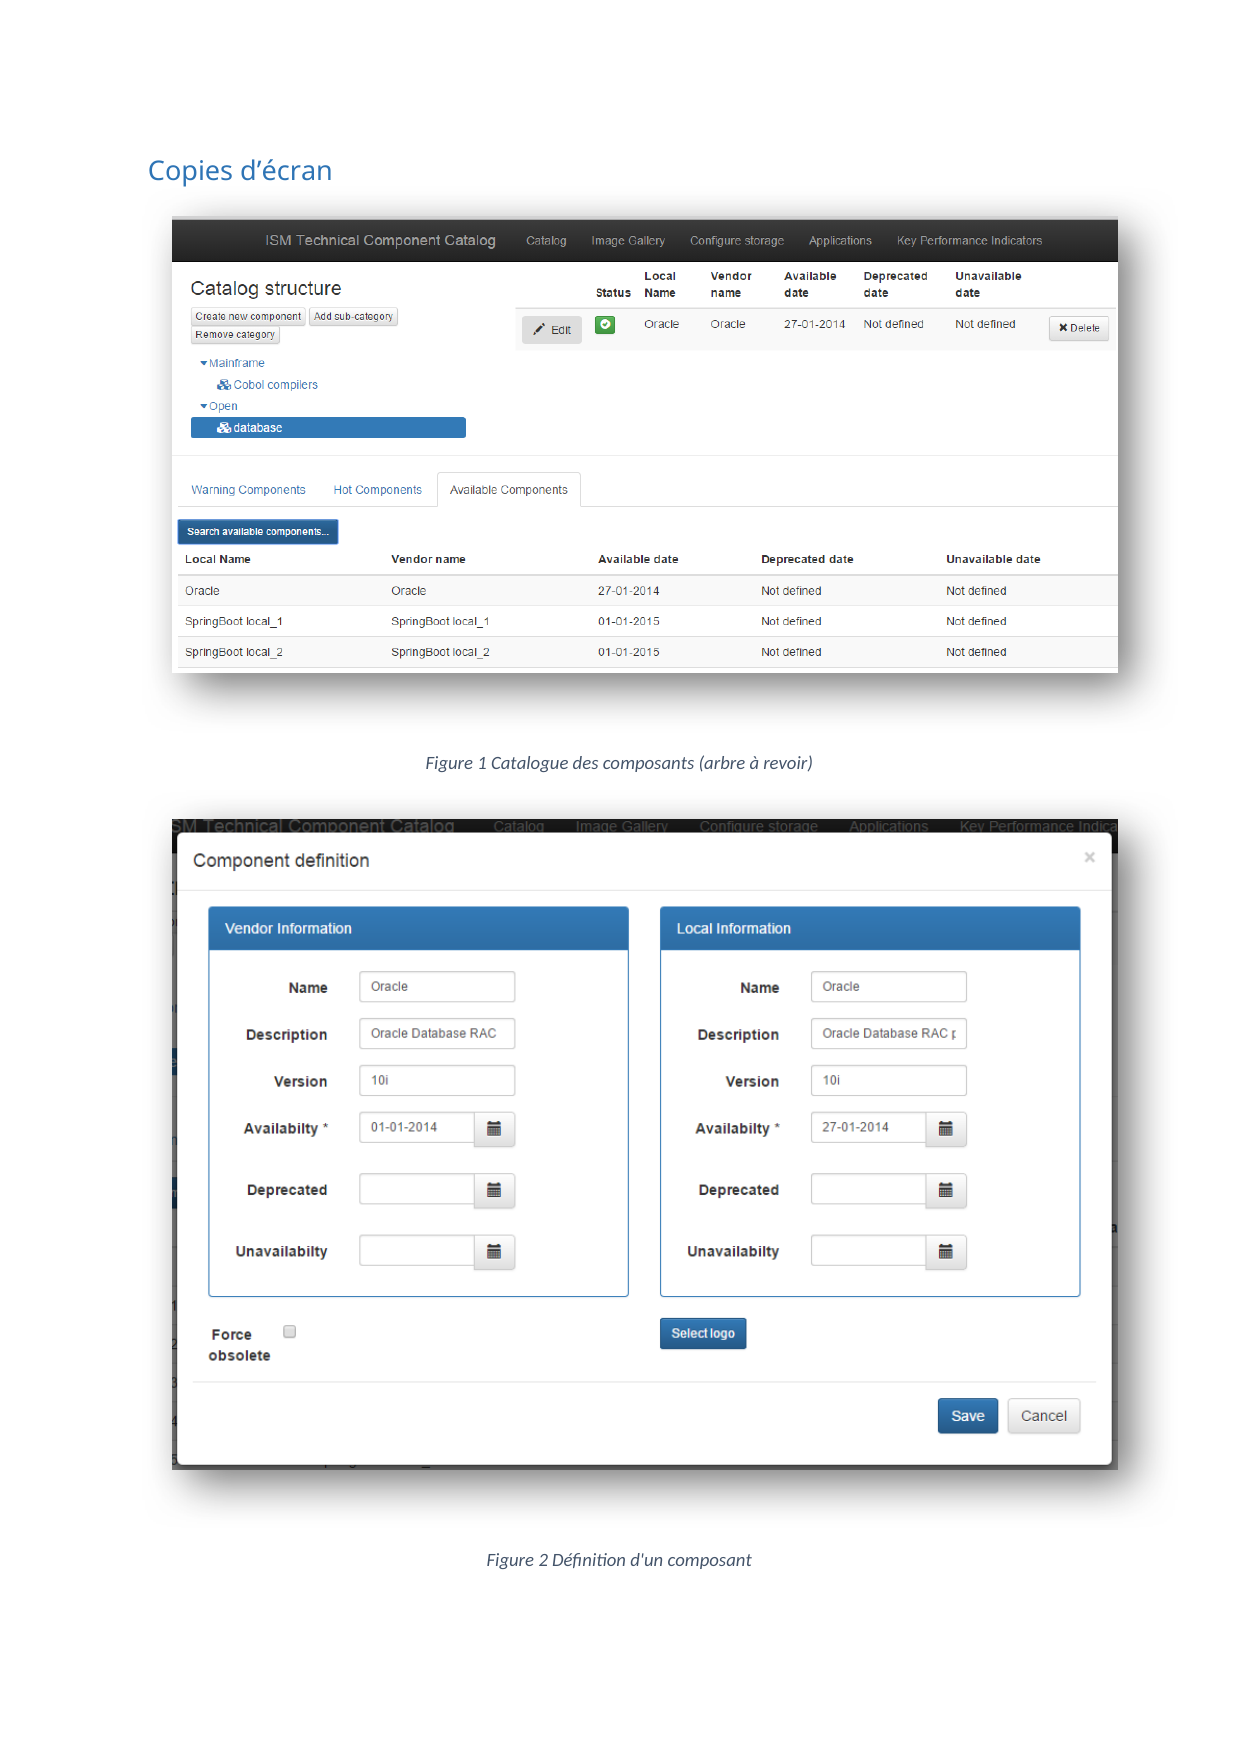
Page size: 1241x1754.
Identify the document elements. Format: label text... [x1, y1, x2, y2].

subtitle Copies d’écran [148, 152, 1093, 189]
text Figure 1 Catalogue des composants (arbre à revoir) [148, 751, 1093, 774]
picture [172, 216, 1118, 673]
picture [172, 819, 1118, 1470]
text Figure 2 Définition d'un composant [148, 1548, 1093, 1571]
